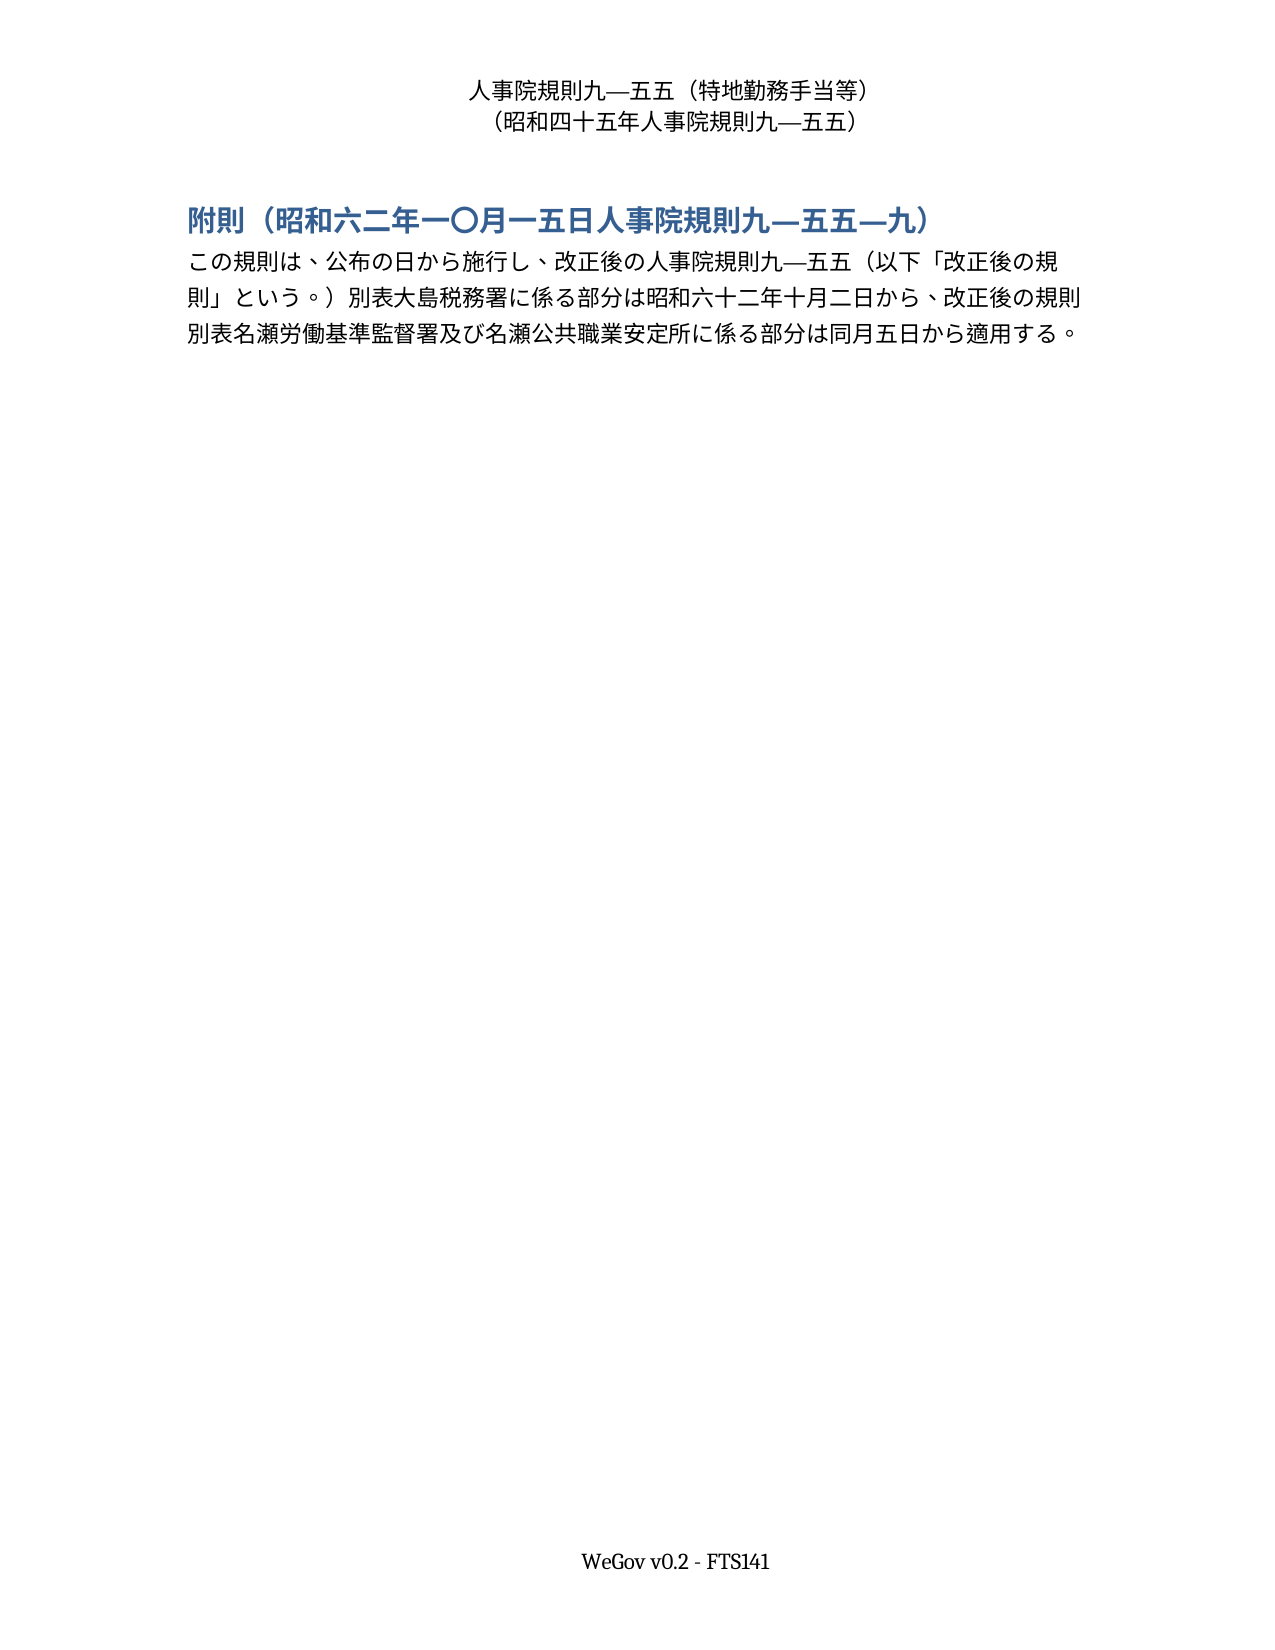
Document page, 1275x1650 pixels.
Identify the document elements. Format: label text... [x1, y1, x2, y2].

subtitle 附則（昭和六二年一〇月一五日人事院規則九―五五―九） [187, 200, 1087, 240]
text この規則は、公布の日から施行し、改正後の人事院規則九―五五（以下「改正後の規則」という。）別表大島税務署に係る部分は昭和六十二年十月二日から、改正後の規則別表名瀬労働基準監督署及び名瀬公共職業安定所に係る部分は同月五日から適用する。 [187, 246, 1087, 349]
